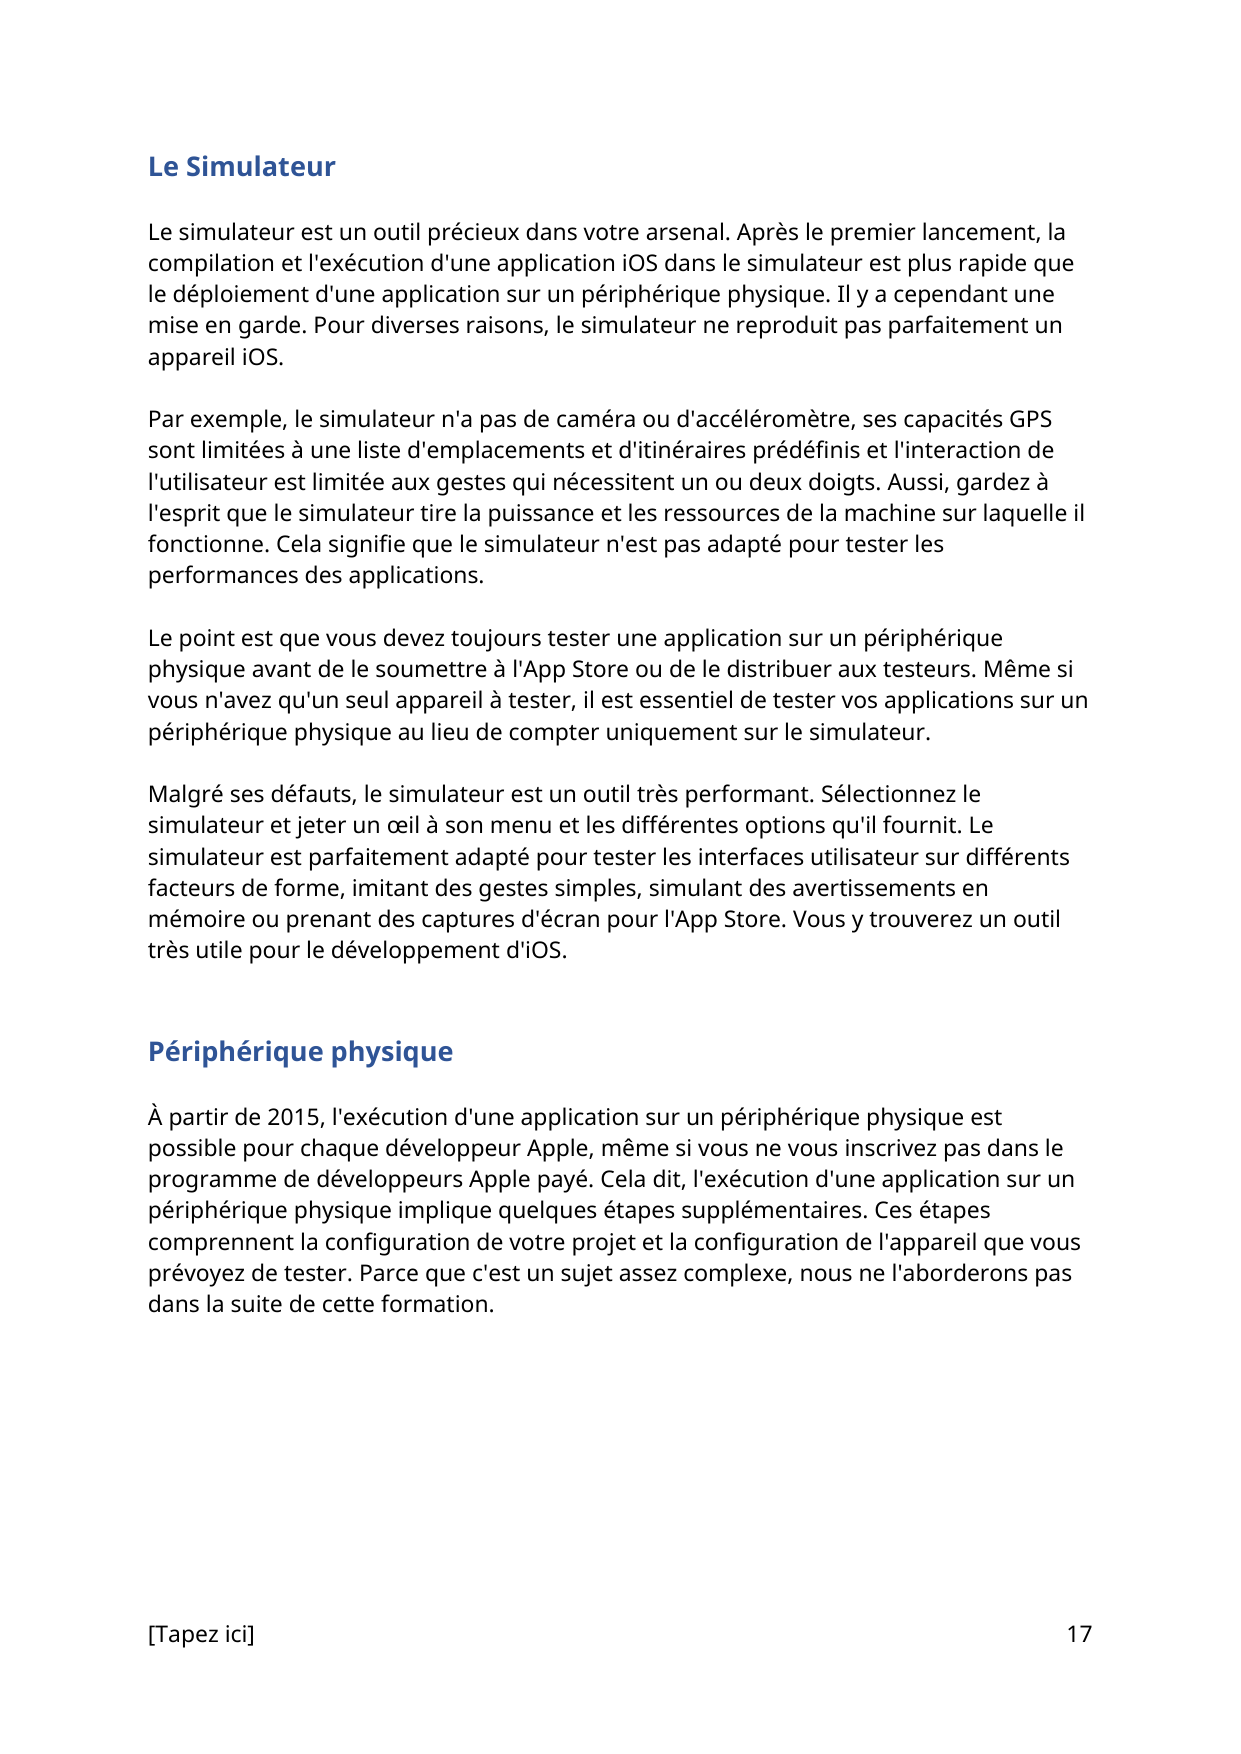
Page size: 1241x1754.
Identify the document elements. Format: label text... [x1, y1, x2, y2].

text Par exemple, le simulateur n'a pas de caméra ou d'accéléromètre, ses capacités GPS sont limitées à une liste d'emplacements et d'itinéraires prédéfinis et l'interaction de l'utilisateur est limitée aux gestes qui nécessitent un ou deux doigts. Aussi, gardez à l'esprit que le simulateur tire la puissance et les ressources de la machine sur laquelle il fonctionne. Cela signifie que le simulateur n'est pas adapté pour tester les performances des applications. [148, 403, 1093, 591]
text À partir de 2015, l'exécution d'une application sur un périphérique physique est possible pour chaque développeur Apple, même si vous ne vous inscrivez pas dans le programme de développeurs Apple payé. Cela dit, l'exécution d'une application sur un périphérique physique implique quelques étapes supplémentaires. Ces étapes comprennent la configuration de votre projet et la configuration de l'appareil que vous prévoyez de tester. Parce que c'est un sujet assez complexe, nous ne l'aborderons pas dans la suite de cette formation. [148, 1101, 1093, 1319]
subtitle Périphérique physique [148, 1032, 1093, 1069]
text Le point est que vous devez toujours tester une application sur un périphérique physique avant de le soumettre à l'App Store ou de le distribuer aux testeurs. Même si vous n'avez qu'un seul appareil à tester, il est essentiel de tester vos applications sur un périphérique physique au lieu de compter uniquement sur le simulateur. [148, 622, 1093, 747]
text Malgré ses défauts, le simulateur est un outil très performant. Sélectionnez le simulateur et jeter un œil à son menu et les différentes options qu'il fournit. Le simulateur est parfaitement adapté pour tester les interfaces utilisateur sur différents facteurs de forme, imitant des gestes simples, simulant des avertissements en mémoire ou prenant des captures d'écran pour l'App Store. Vous y trouverez un outil très utile pour le développement d'iOS. [148, 778, 1093, 966]
subtitle Le Simulateur [148, 148, 1093, 184]
text Le simulateur est un outil précieux dans votre arsenal. Après le premier lancement, la compilation et l'exécution d'une application iOS dans le simulateur est plus rapide que le déploiement d'une application sur un périphérique physique. Il y a cependant une mise en garde. Pour diverses raisons, le simulateur ne reproduit pas parfaitement un appareil iOS. [148, 216, 1093, 372]
